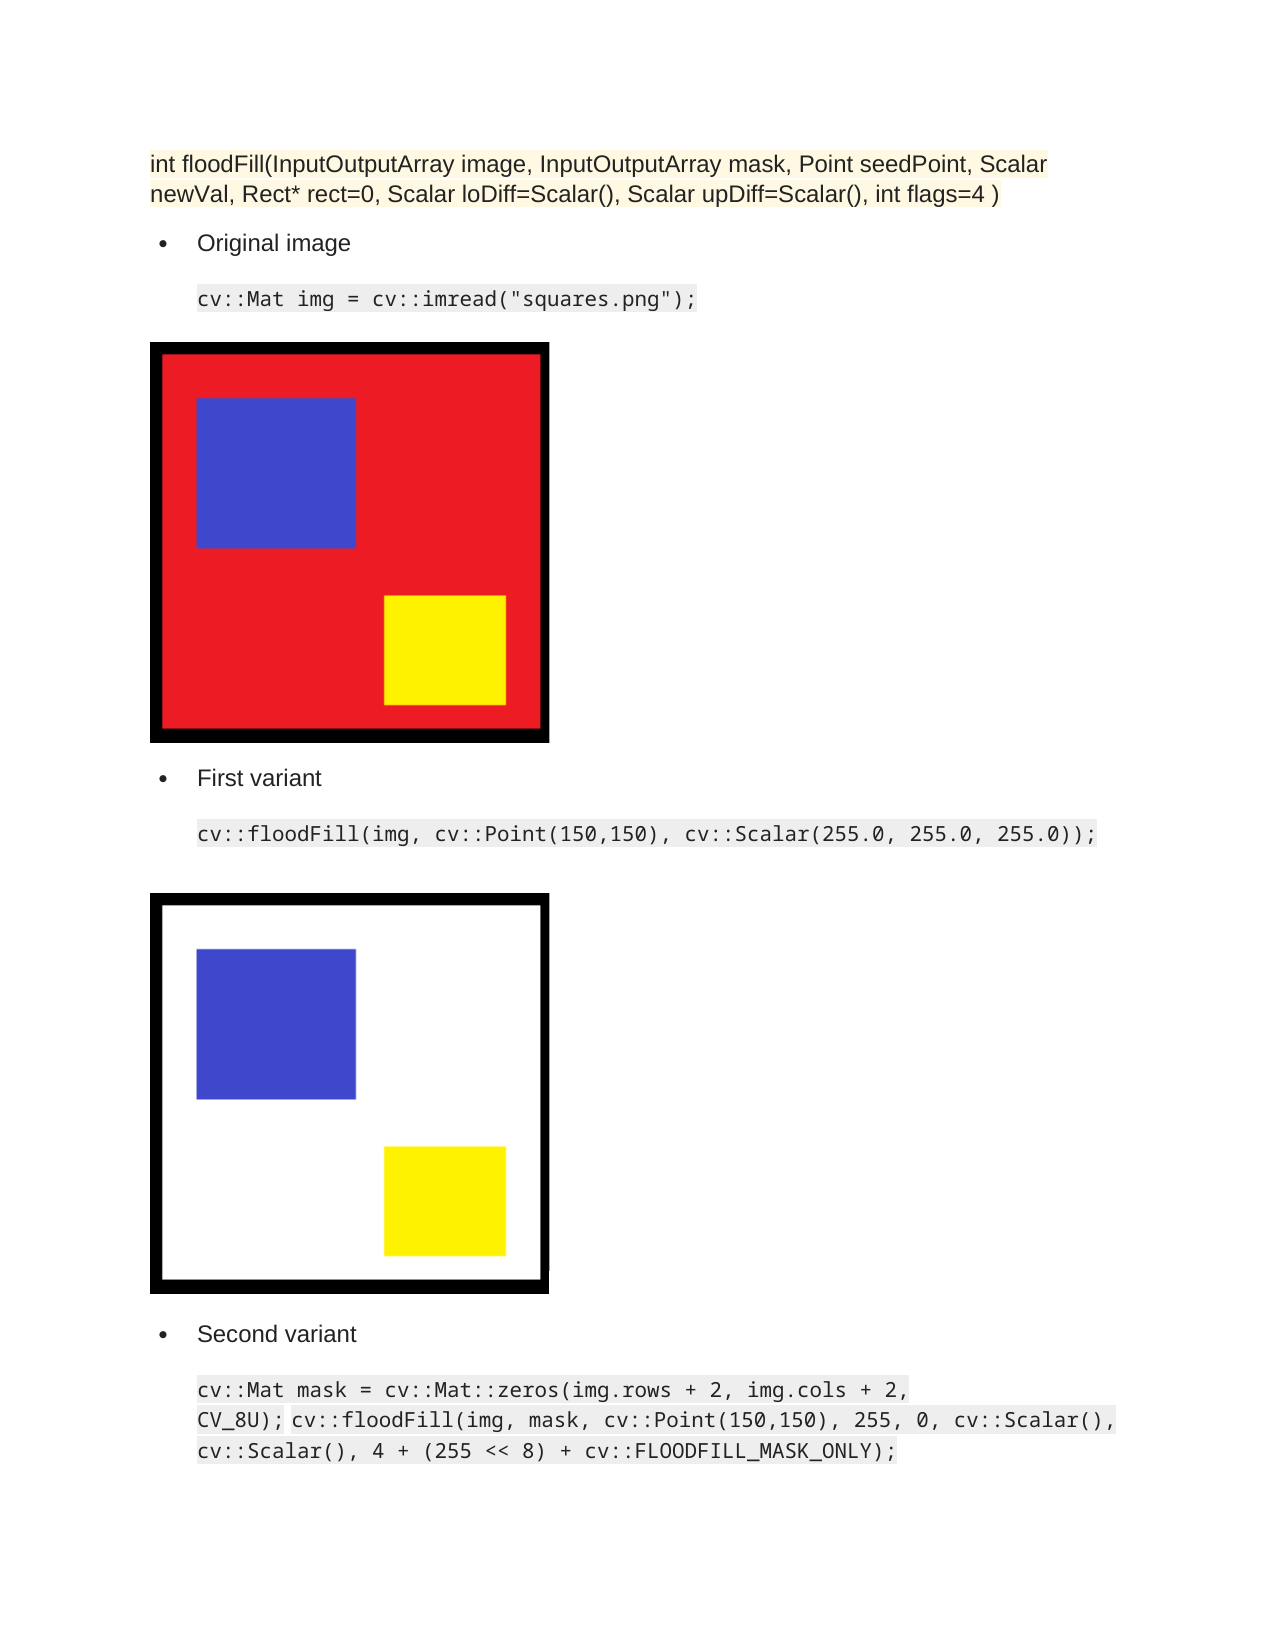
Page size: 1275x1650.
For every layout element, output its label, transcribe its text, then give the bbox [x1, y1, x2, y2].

text cv::Mat mask = cv::Mat::zeros(img.rows + 2, img.cols + 2, CV_8U); cv::floodFill(img, mask, cv::Point(150,150), 255, 0, cv::Scalar(), cv::Scalar(), 4 + (255 << 8) + cv::FLOODFILL_MASK_ONLY); [197, 1373, 1125, 1464]
picture [150, 342, 550, 743]
text cv::floodFill(img, cv::Point(150,150), cv::Scalar(255.0, 255.0, 255.0)); [197, 817, 1125, 847]
text int floodFill(InputOutputArray image, InputOutputArray mask, Point seedPoint, Scalar newVal, Rect* rect=0, Scalar loDiff=Scalar(), Scalar upDiff=Scalar(), int flags=4 ) [150, 150, 1125, 207]
list First variant [159, 761, 1125, 792]
list Second variant [159, 1317, 1125, 1348]
text cv::Mat img = cv::imread("squares.png"); [197, 282, 1125, 312]
picture [150, 893, 550, 1294]
list Original image [159, 226, 1125, 257]
